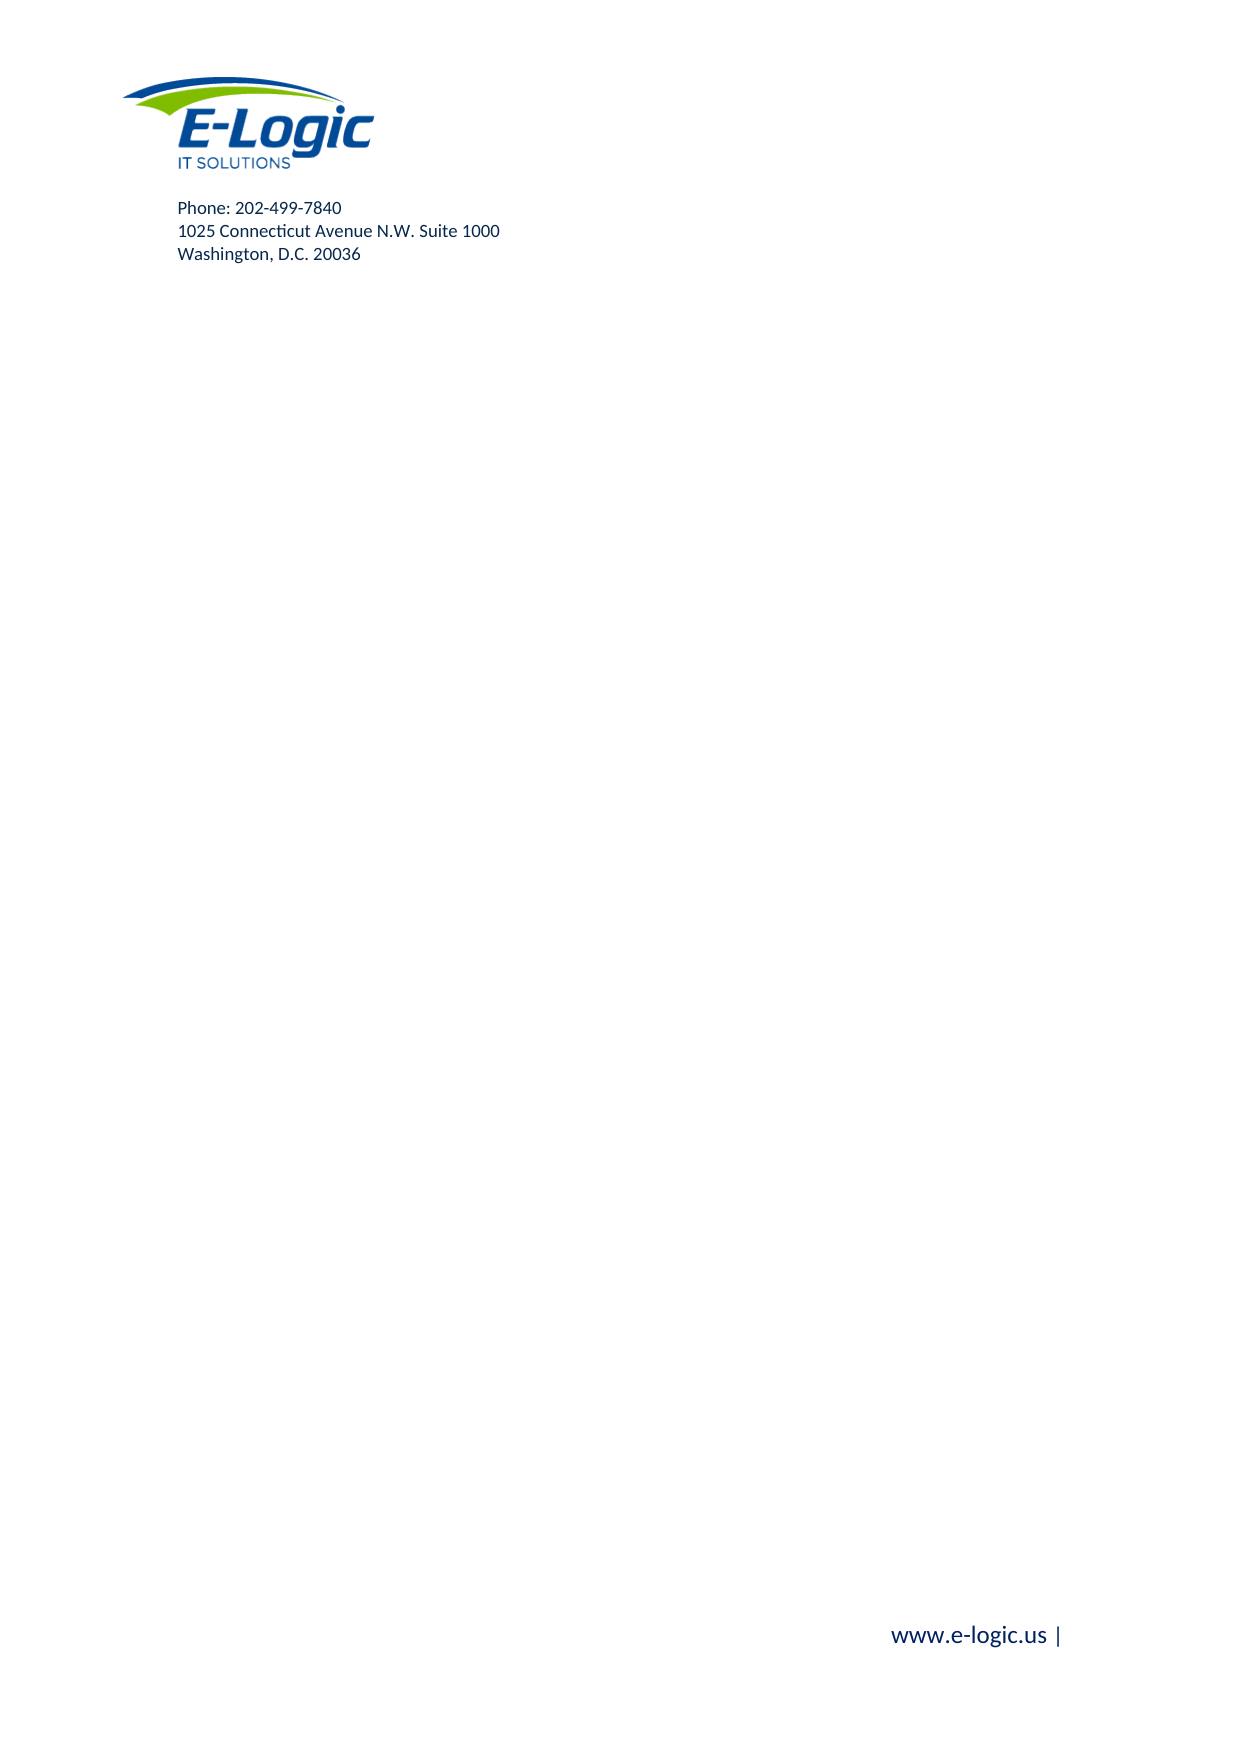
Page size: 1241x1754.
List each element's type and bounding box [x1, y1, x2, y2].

picture [120, 75, 377, 171]
